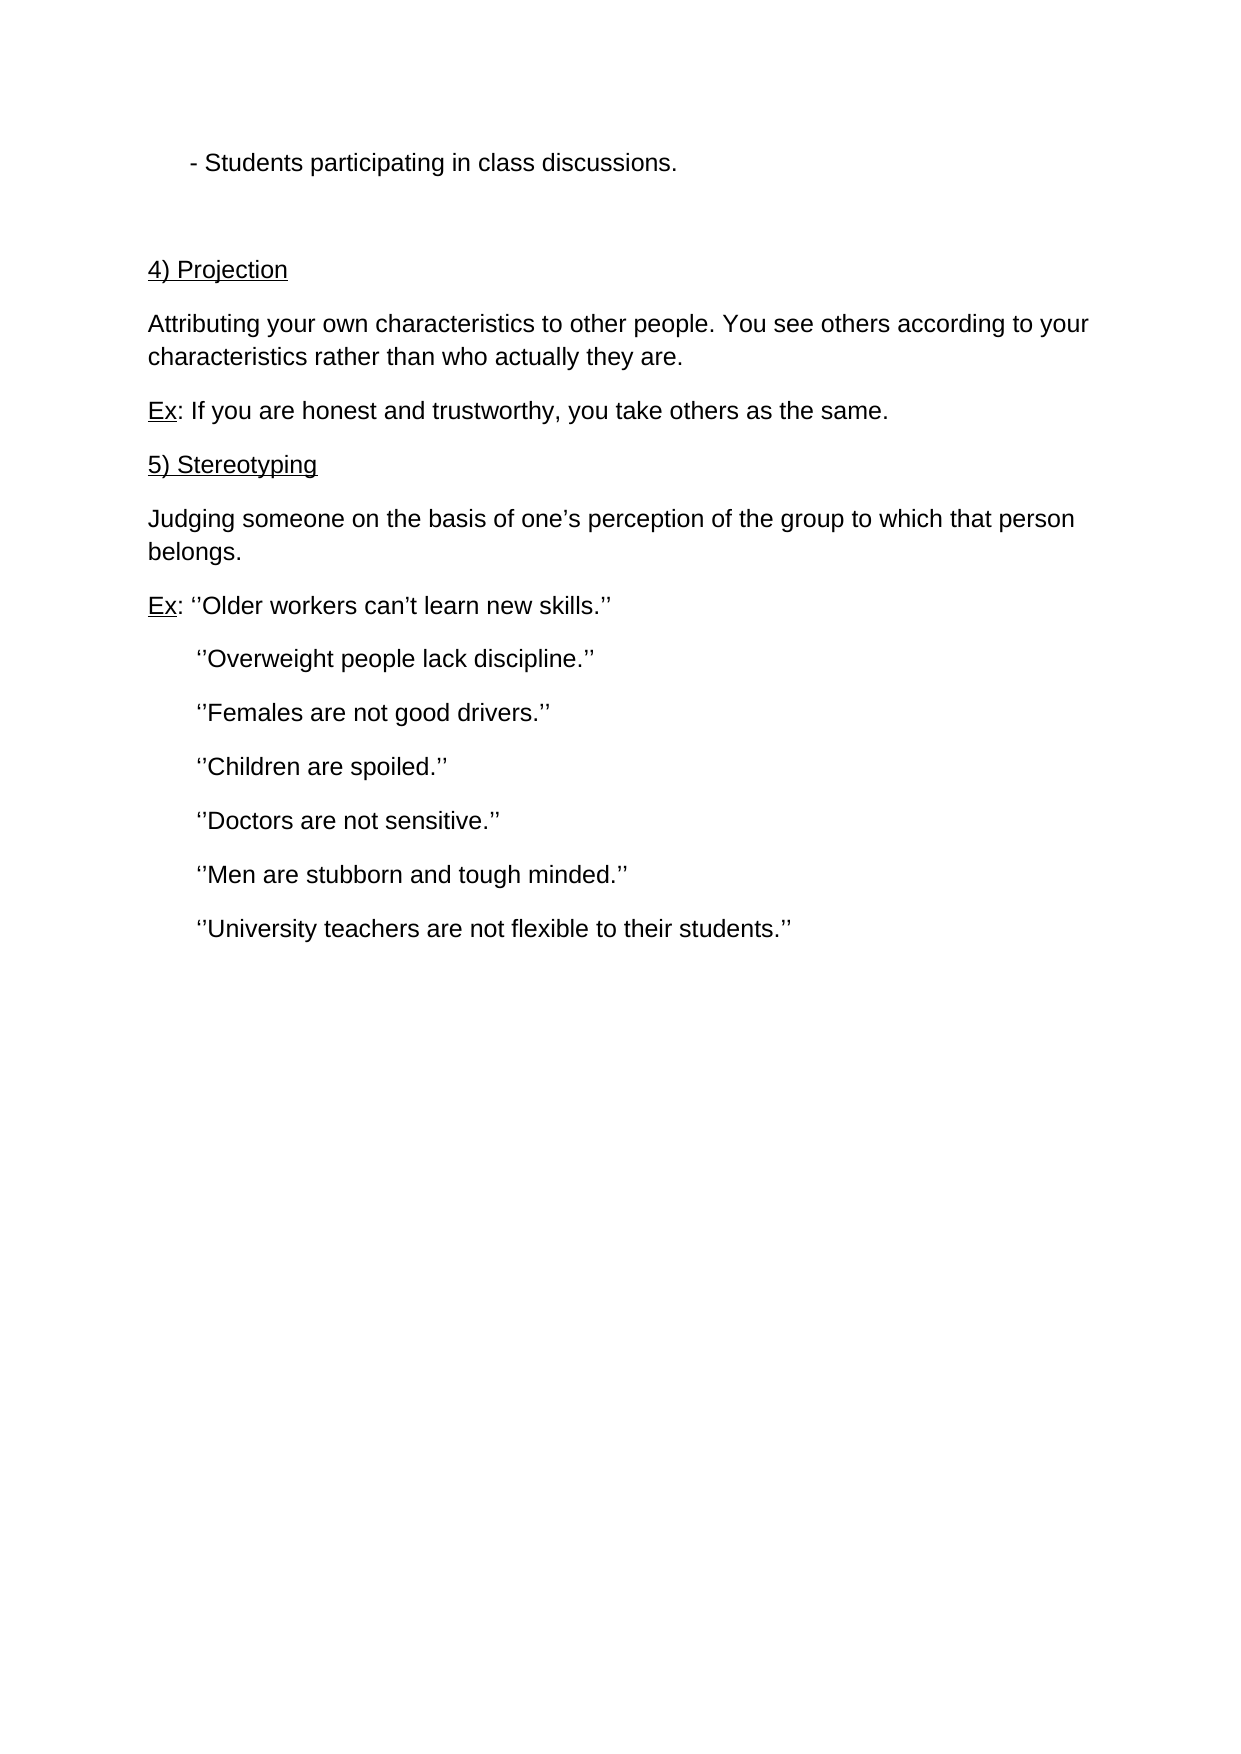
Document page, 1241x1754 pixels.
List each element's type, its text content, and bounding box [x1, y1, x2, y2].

text ‘’Doctors are not sensitive.’’ [148, 806, 1093, 835]
text ‘’Men are stubborn and tough minded.’’ [148, 860, 1093, 889]
text ‘’Children are spoiled.’’ [148, 752, 1093, 781]
text ‘’Females are not good drivers.’’ [148, 698, 1093, 727]
text 4) Projection [148, 255, 1093, 284]
text - Students participating in class discussions. [148, 148, 1093, 176]
text Ex: If you are honest and trustworthy, you take others as the same. [148, 396, 1093, 425]
text 5) Stereotyping [148, 450, 1093, 479]
text ‘’University teachers are not flexible to their students.’’ [148, 914, 1093, 942]
text Judging someone on the basis of one’s perception of the group to which that person belongs. [148, 504, 1093, 566]
text Attributing your own characteristics to other people. You see others according to your characteristics rather than who actually they are. [148, 309, 1093, 371]
text Ex: ‘’Older workers can’t learn new skills.’’ [148, 591, 1093, 619]
text ‘’Overweight people lack discipline.’’ [148, 644, 1093, 673]
